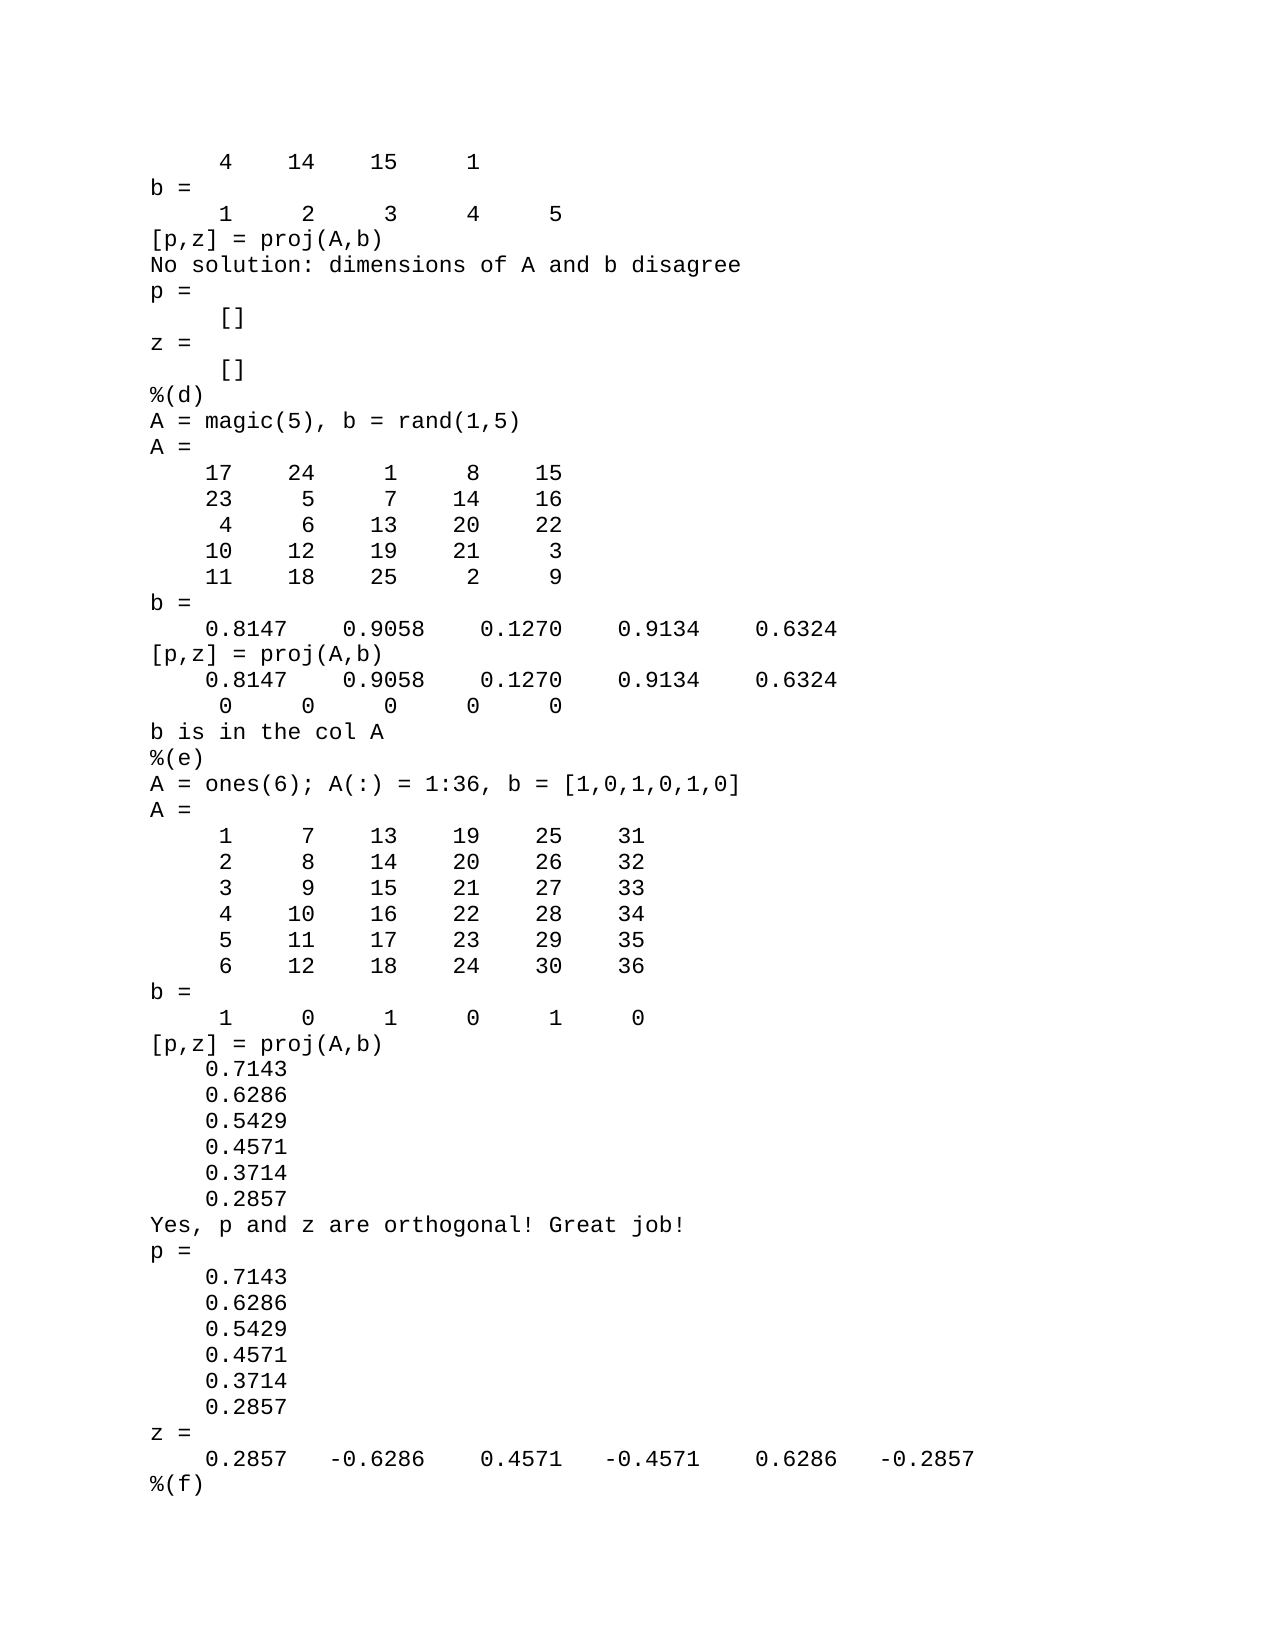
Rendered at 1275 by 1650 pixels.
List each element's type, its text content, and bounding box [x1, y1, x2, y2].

text 0.7143 [150, 1058, 1125, 1084]
text [] [150, 306, 1125, 332]
text A = magic(5), b = rand(1,5) [150, 409, 1125, 435]
text 23 5 7 14 16 [150, 487, 1125, 513]
text 4 14 15 1 [150, 150, 1125, 176]
text 0.3714 [150, 1369, 1125, 1395]
text 1 0 1 0 1 0 [150, 1006, 1125, 1032]
text z = [150, 332, 1125, 357]
text 0.2857 [150, 1187, 1125, 1213]
text [p,z] = proj(A,b) [150, 643, 1125, 669]
text b = [150, 980, 1125, 1006]
text 0.2857 [150, 1395, 1125, 1421]
text 0 0 0 0 0 [150, 695, 1125, 721]
text 4 6 13 20 22 [150, 513, 1125, 539]
text %(e) [150, 747, 1125, 772]
text 0.3714 [150, 1162, 1125, 1187]
text 0.2857 -0.6286 0.4571 -0.4571 0.6286 -0.2857 [150, 1447, 1125, 1473]
text 6 12 18 24 30 36 [150, 954, 1125, 980]
text A = [150, 798, 1125, 824]
text [p,z] = proj(A,b) [150, 228, 1125, 254]
text b = [150, 176, 1125, 202]
text 0.5429 [150, 1317, 1125, 1343]
text p = [150, 1239, 1125, 1265]
text 0.6286 [150, 1291, 1125, 1317]
text %(d) [150, 383, 1125, 409]
text No solution: dimensions of A and b disagree [150, 254, 1125, 280]
text 0.8147 0.9058 0.1270 0.9134 0.6324 [150, 669, 1125, 695]
text %(f) [150, 1473, 1125, 1499]
text [p,z] = proj(A,b) [150, 1032, 1125, 1058]
text z = [150, 1421, 1125, 1447]
text 2 8 14 20 26 32 [150, 850, 1125, 876]
text 4 10 16 22 28 34 [150, 902, 1125, 928]
text [] [150, 357, 1125, 383]
text 5 11 17 23 29 35 [150, 928, 1125, 954]
text 0.7143 [150, 1265, 1125, 1291]
text 10 12 19 21 3 [150, 539, 1125, 565]
text Yes, p and z are orthogonal! Great job! [150, 1213, 1125, 1239]
text 0.4571 [150, 1343, 1125, 1369]
text 17 24 1 8 15 [150, 461, 1125, 487]
text b = [150, 591, 1125, 617]
text 1 7 13 19 25 31 [150, 824, 1125, 850]
text 0.5429 [150, 1110, 1125, 1136]
text p = [150, 280, 1125, 306]
text 0.6286 [150, 1084, 1125, 1110]
text 0.4571 [150, 1136, 1125, 1162]
text 3 9 15 21 27 33 [150, 876, 1125, 902]
text 1 2 3 4 5 [150, 202, 1125, 228]
text b is in the col A [150, 721, 1125, 747]
text 11 18 25 2 9 [150, 565, 1125, 591]
text A = ones(6); A(:) = 1:36, b = [1,0,1,0,1,0] [150, 772, 1125, 798]
text A = [150, 435, 1125, 461]
text 0.8147 0.9058 0.1270 0.9134 0.6324 [150, 617, 1125, 643]
